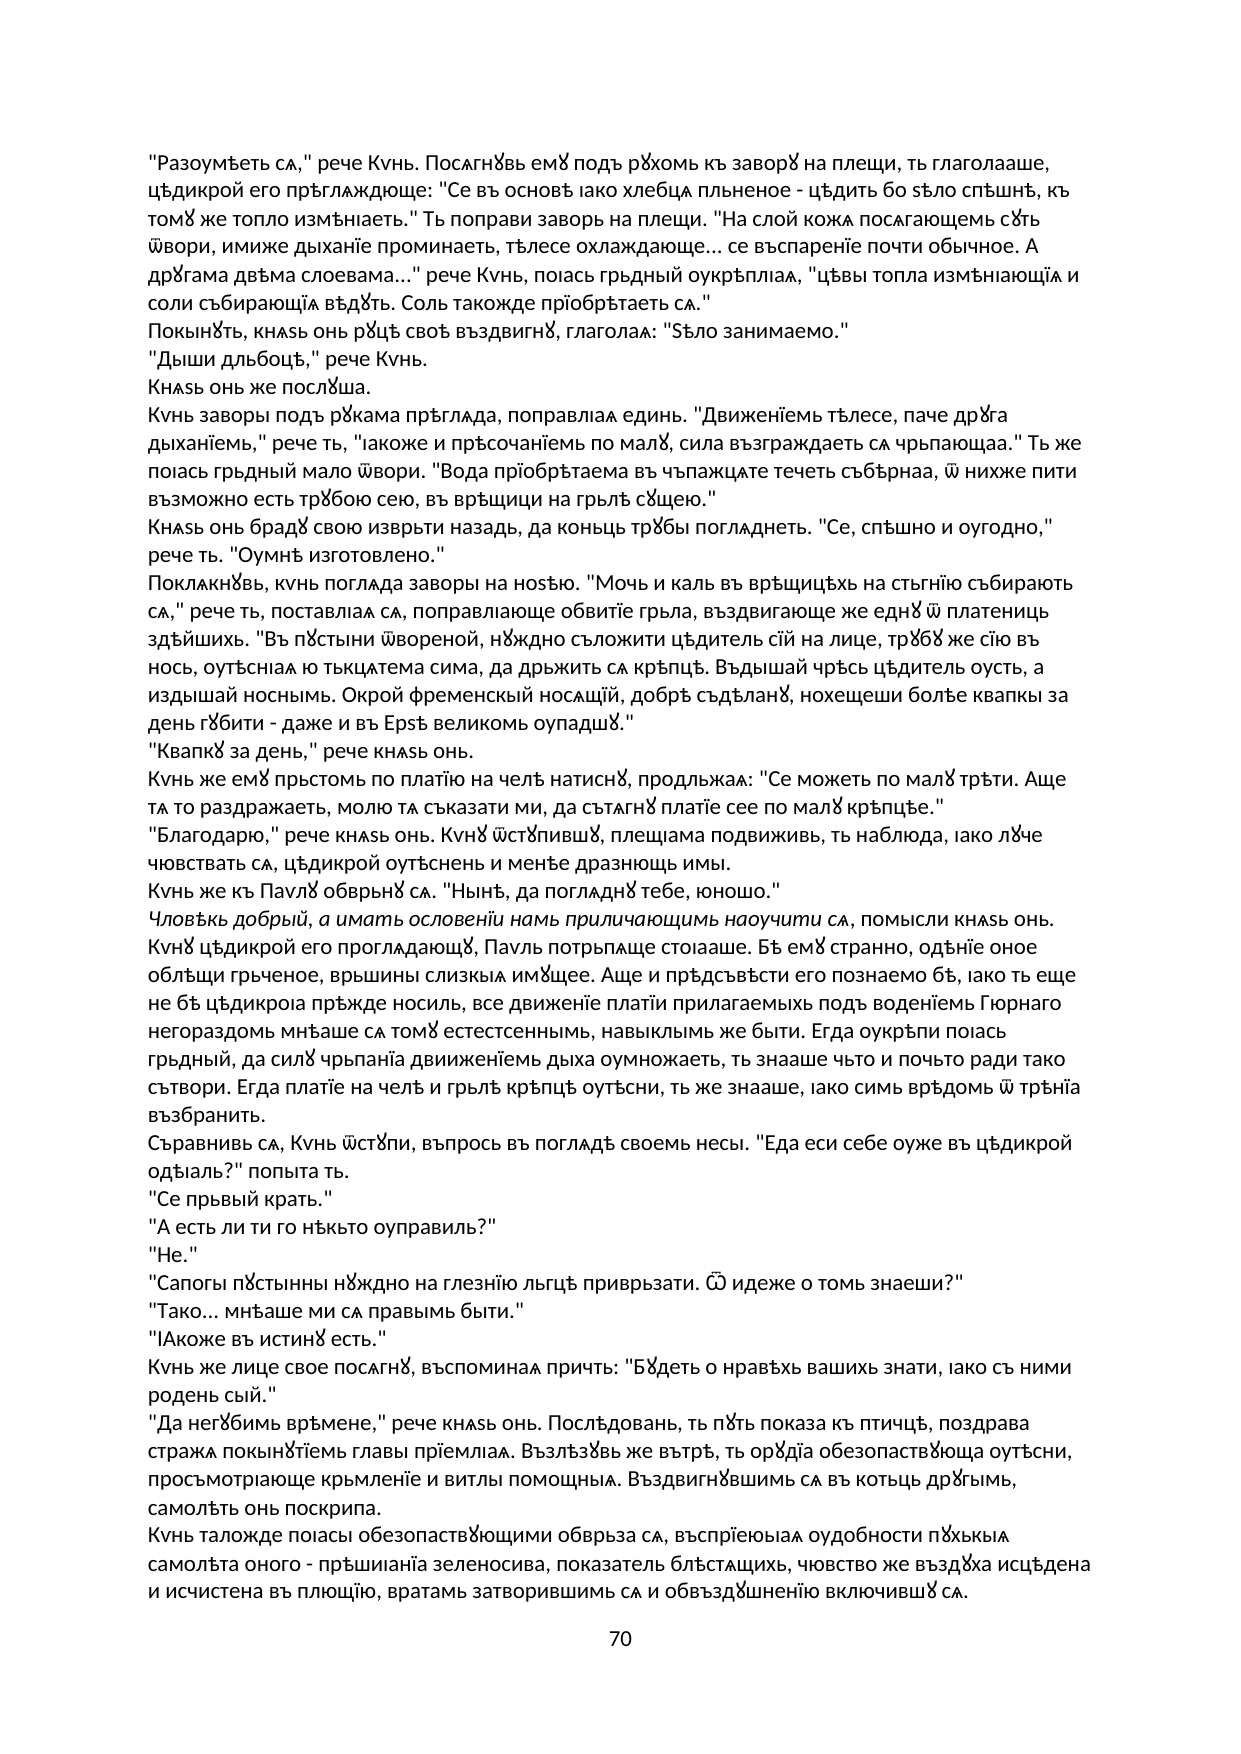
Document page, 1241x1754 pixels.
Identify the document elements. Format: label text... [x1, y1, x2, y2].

text Кѵнь же емꙋ прьстомь по платïю на челѣ натиснꙋ, продльжаѧ: "Се можеть по малꙋ трѣти. Аще тѧ то раздражаеть, молю тѧ съказати ми, да сътѧгнꙋ платïе сее по малꙋ крѣпцѣе." [148, 764, 1093, 820]
text Кѵнь таложде поıасы обезопаствꙋющими обврьза сѧ, въспрïеюьıаѧ оудобности пꙋхькыѧ самолѣта оного - прѣшиıанïа зеленосива, показатель блѣстѧщихь, чювство же въздꙋха исцѣдена и исчистена въ плющïю, вратамь затворившимь сѧ и обвъздꙋшненïю включившꙋ сѧ. [148, 1521, 1093, 1605]
text "Благодарю," рече кнѧѕь онь. Кѵнꙋ ѿстꙋпившꙋ, плещıама подвиживь, ть наблюда, ıако лꙋче чювствать сѧ, цѣдикрой оутѣснень и менѣе дразнющь имы. [148, 820, 1093, 876]
text "Се прьвый крать." [148, 1184, 1093, 1212]
text Кнѧѕь онь брадꙋ свою изврьти назадь, да коньць трꙋбы поглѧднеть. "Се, спѣшно и оугодно," рече ть. "Оумнѣ изготовлено." [148, 512, 1093, 568]
text Покынꙋть, кнѧѕь онь рꙋцѣ своѣ въздвигнꙋ, глаголаѧ: "Ѕѣло занимаемо." [148, 316, 1093, 344]
text "Квапкꙋ за день," рече кнѧѕь онь. [148, 736, 1093, 764]
text "А есть ли ти го нѣкьто оуправиль?" [148, 1212, 1093, 1240]
text Поклѧкнꙋвь, кѵнь поглѧда заворы на ноѕѣю. "Мочь и каль въ врѣщицѣхь на стьгнïю събирають сѧ," рече ть, поставлıаѧ сѧ, поправлıающе обвитïе грьла, въздвигающе же еднꙋ ѿ платениць здѣйшихь. "Въ пꙋстыни ѿвореной, нꙋждно съложити цѣдитель сïй на лице, трꙋбꙋ же сïю въ нось, оутѣснıаѧ ю тькцѧтема сима, да дрьжить сѧ крѣпцѣ. Въдышай чрѣсь цѣдитель оусть, а издышай носнымь. Окрой фременскый носѧщïй, добрѣ съдѣланꙋ, нохещеши болѣе квапкы за день гꙋбити - даже и въ Ерѕѣ великомь оупадшꙋ." [148, 568, 1093, 736]
text Кѵнь же лице свое посѧгнꙋ, въспоминаѧ причть: "Бꙋдеть о нравѣхь вашихь знати, ıако съ ними родень сый." [148, 1352, 1093, 1408]
text Кѵнь же къ Паѵлꙋ обврьнꙋ сѧ. "Нынѣ, да поглѧднꙋ тебе, юношо." [148, 876, 1093, 904]
text "IАкоже въ истинꙋ есть." [148, 1324, 1093, 1352]
text Чловѣкь добрый, а имать ословенïи намь приличающимь наоучити сѧ, помысли кнѧѕь онь. [148, 904, 1093, 932]
text Кнѧѕь онь же послꙋша. [148, 372, 1093, 400]
text Съравнивь сѧ, Кѵнь ѿстꙋпи, въпрось въ поглѧдѣ своемь несы. "Еда еси себе оуже въ цѣдикрой одѣıаль?" попыта ть. [148, 1128, 1093, 1184]
text "Не." [148, 1240, 1093, 1268]
text "Сапогы пꙋстынны нꙋждно на глезнïю льгцѣ приврьзати. Ѿ идеже о томь знаеши?" [148, 1268, 1093, 1296]
text "Да негꙋбимь врѣмене," рече кнѧѕь онь. Послѣдовань, ть пꙋть показа къ птичцѣ, поздрава стражѧ покынꙋтïемь главы прïемлıаѧ. Възлѣзꙋвь же вътрѣ, ть орꙋдïа обезопаствꙋюща оутѣсни, просъмотрıающе крьмленïе и витлы помощныѧ. Въздвигнꙋвшимь сѧ въ котьць дрꙋгымь, самолѣть онь поскрипа. [148, 1408, 1093, 1521]
text "Дыши дльбоцѣ," рече Кѵнь. [148, 344, 1093, 372]
text Кѵнꙋ цѣдикрой его проглѧдающꙋ, Паѵль потрьпѧще стоıааше. Бѣ емꙋ странно, одѣнïе оное облѣщи грьченое, врьшины слизкыѧ имꙋщее. Аще и прѣдсъвѣсти его познаемо бѣ, ıако ть еще не бѣ цѣдикроıа прѣжде носиль, все движенïе платïи прилагаемыхь подъ воденïемь Гюрнаго негораздомь мнѣаше сѧ томꙋ естестсеннымь, навыклымь же быти. Егда оукрѣпи поıась грьдный, да силꙋ чрьпанïа двииженïемь дыха оумножаеть, ть знааше чьто и почьто ради тако сътвори. Егда платïе на челѣ и грьлѣ крѣпцѣ оутѣсни, ть же знааше, ıако симь врѣдомь ѿ трѣнïа възбранить. [148, 932, 1093, 1128]
text "Тако... мнѣаше ми сѧ правымь быти." [148, 1296, 1093, 1324]
